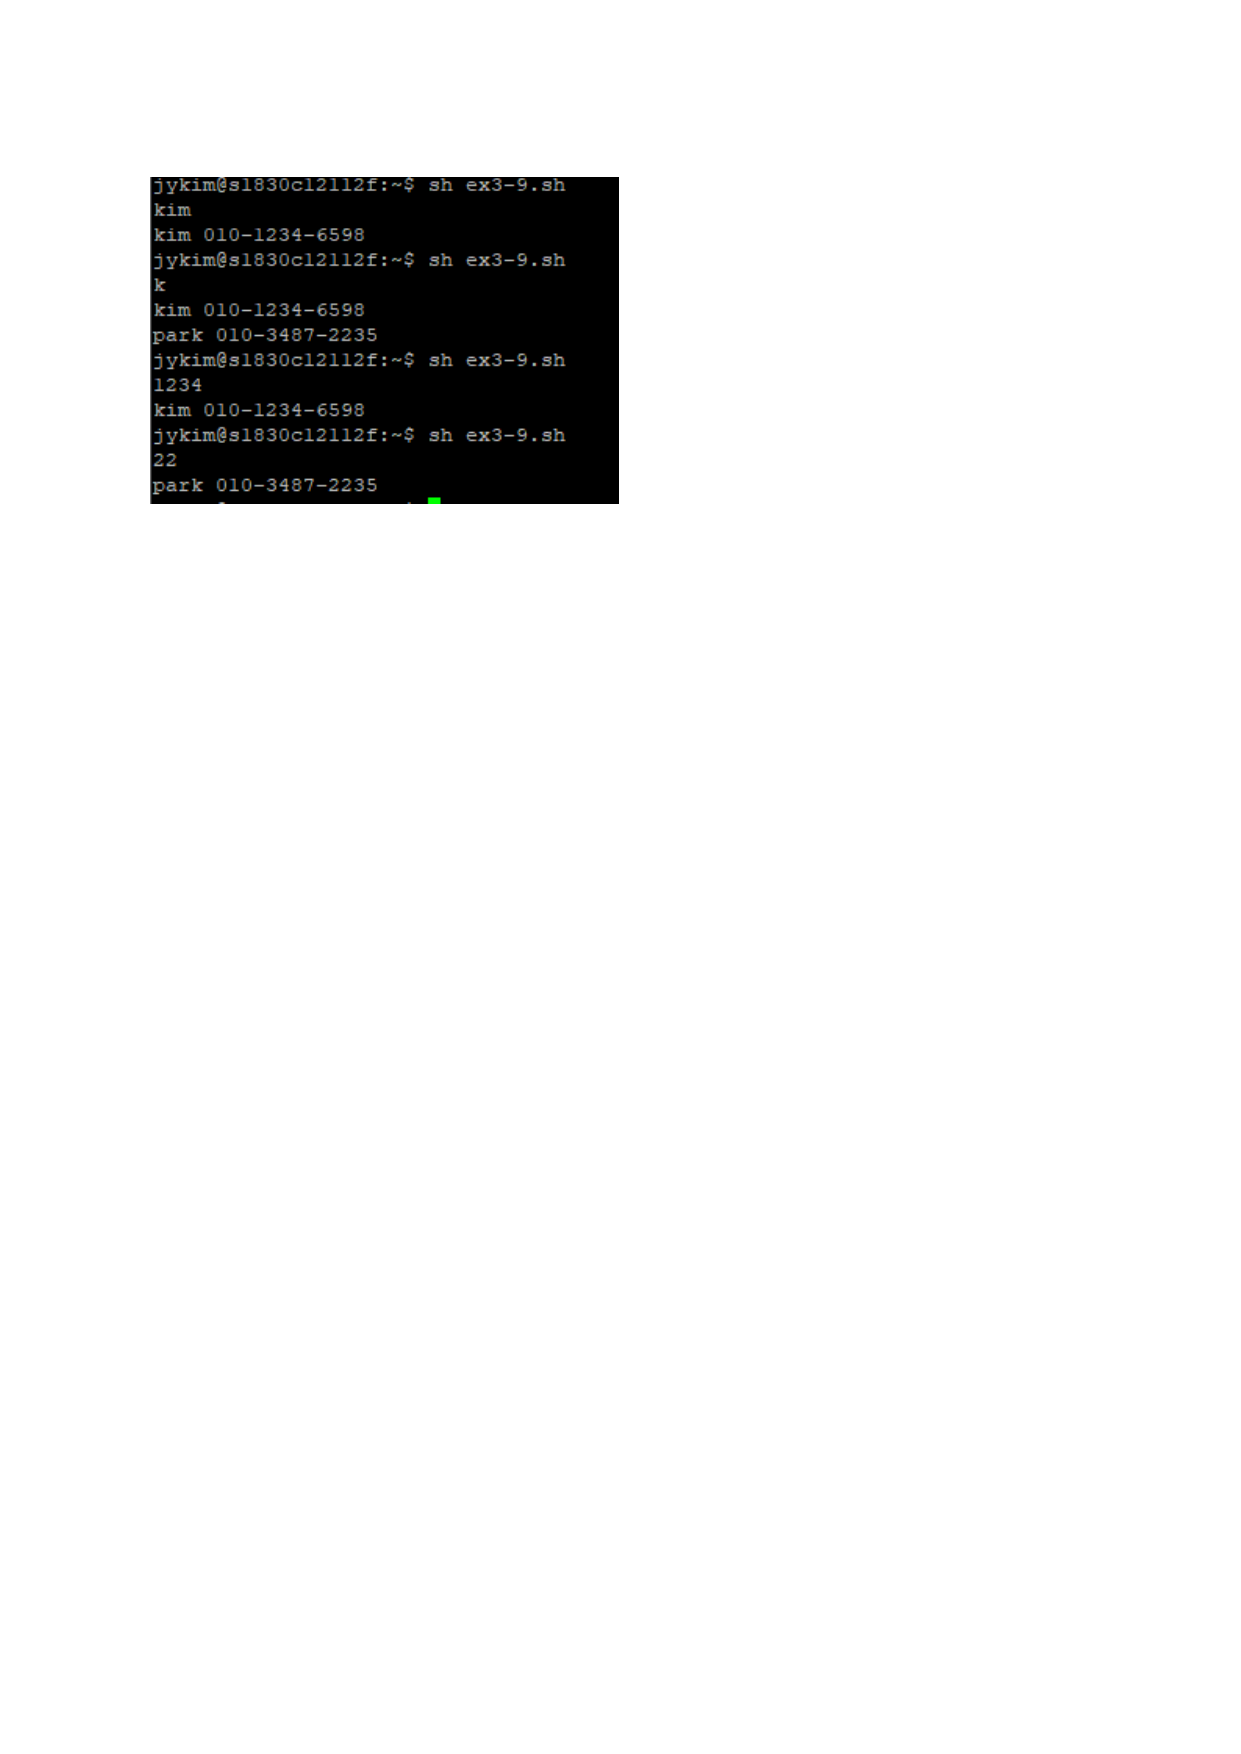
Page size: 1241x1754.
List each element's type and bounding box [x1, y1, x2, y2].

picture [150, 177, 619, 504]
